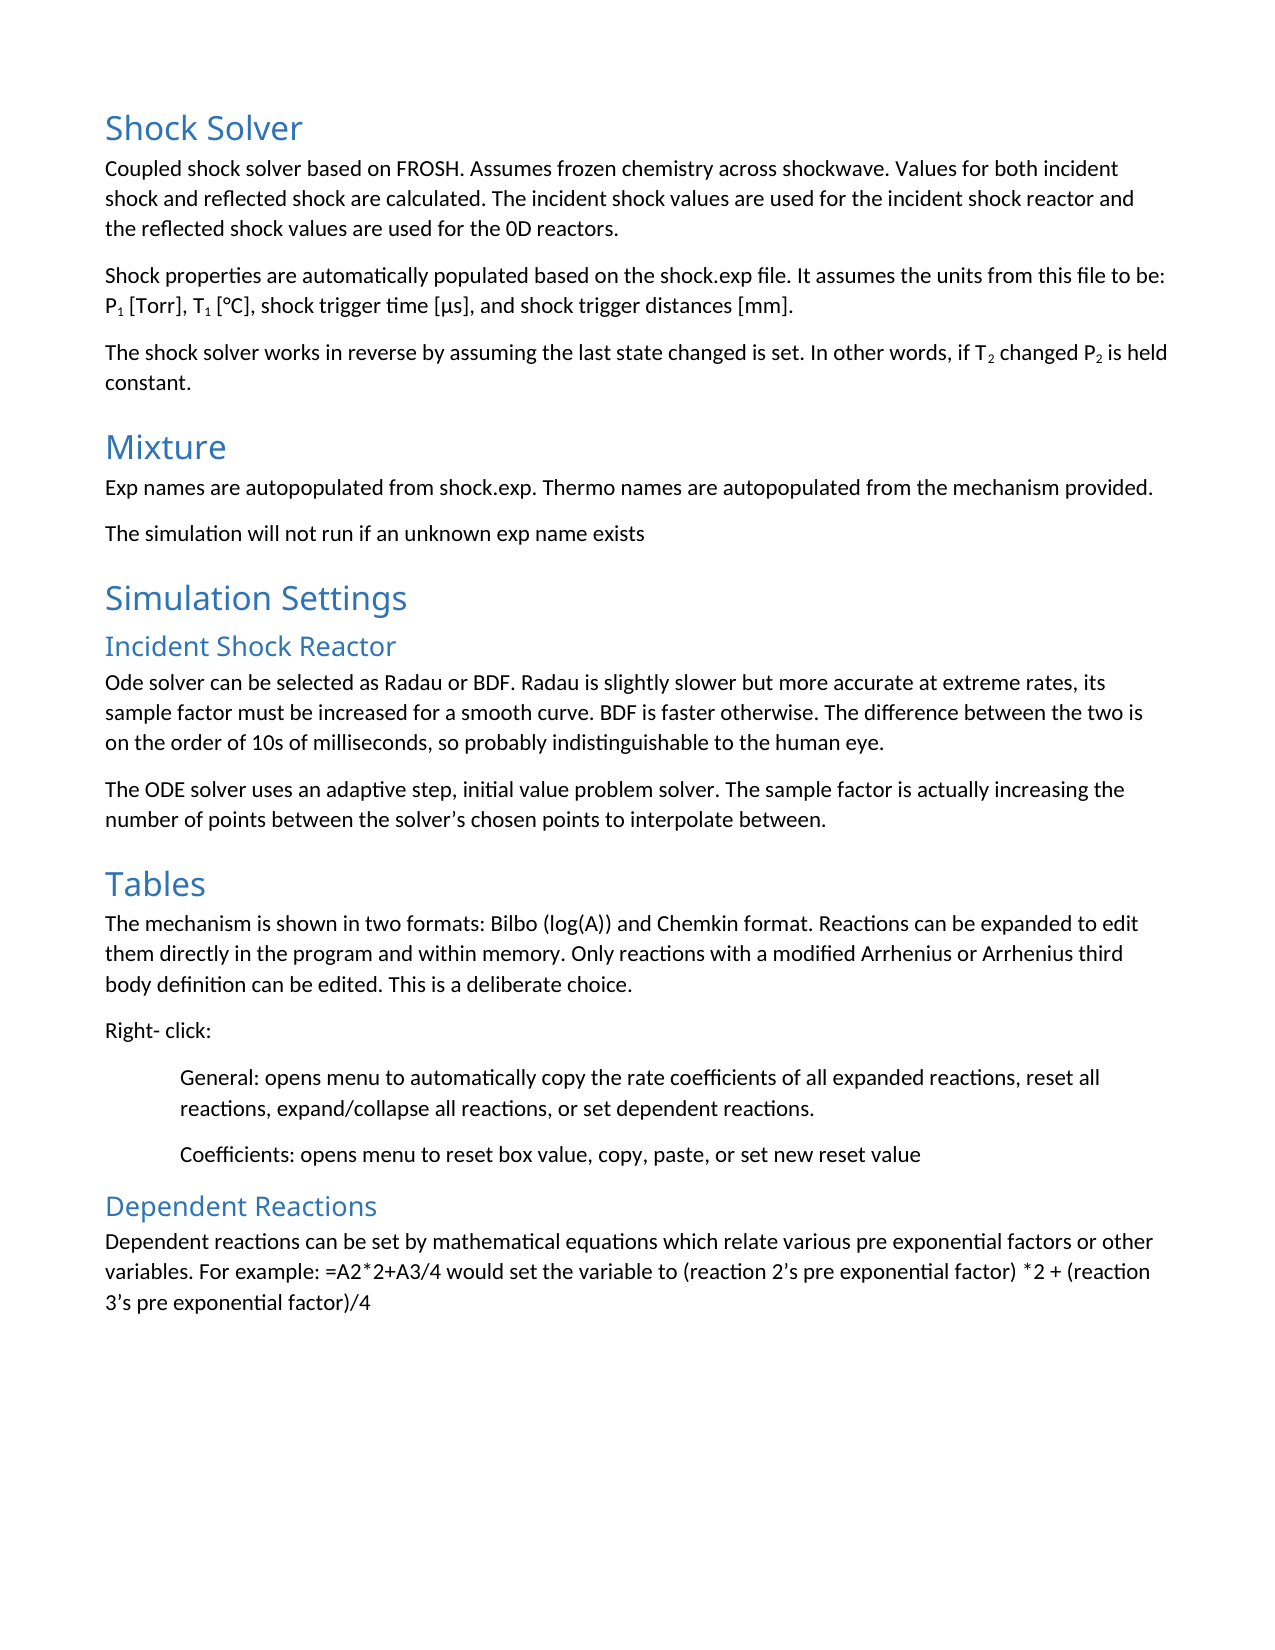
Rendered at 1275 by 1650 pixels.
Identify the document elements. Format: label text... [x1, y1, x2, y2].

subtitle Mixture [105, 424, 1170, 469]
text The simulation will not run if an unknown exp name exists [105, 519, 1170, 548]
text Coupled shock solver based on FROSH. Assumes frozen chemistry across shockwave. Values for both incident shock and reflected shock are calculated. The incident shock values are used for the incident shock reactor and the reflected shock values are used for the 0D reactors. [105, 154, 1170, 242]
subtitle Incident Shock Reactor [105, 628, 1170, 665]
subtitle Shock Solver [105, 105, 1170, 150]
subtitle Dependent Reactions [105, 1187, 1170, 1224]
text Right- click: [105, 1017, 1170, 1045]
text The shock solver works in reverse by assuming the last state changed is set. In other words, if T2 changed P2 is held constant. [105, 338, 1170, 397]
text Exp names are autopopulated from shock.exp. Thermo names are autopopulated from the mechanism provided. [105, 473, 1170, 501]
text Dependent reactions can be set by mathematical equations which relate various pre exponential factors or other variables. For example: =A2*2+A3/4 would set the variable to (reaction 2’s pre exponential factor) *2 + (reaction 3’s pre exponential factor)/4 [105, 1227, 1170, 1316]
text General: opens menu to automatically copy the rate coefficients of all expanded reactions, reset all reactions, expand/collapse all reactions, or set dependent reactions. [180, 1063, 1170, 1122]
text Shock properties are automatically populated based on the shock.exp file. It assumes the units from this file to be: P1 [Torr], T1 [°C], shock trigger time [μs], and shock trigger distances [mm]. [105, 261, 1170, 319]
subtitle Simulation Settings [105, 575, 1170, 620]
subtitle Tables [105, 860, 1170, 906]
text Ode solver can be selected as Radau or BDF. Radau is slightly slower but more accurate at extreme rates, its sample factor must be increased for a smooth curve. BDF is faster otherwise. The difference between the two is on the order of 10s of milliseconds, so probably indistinguishable to the human eye. [105, 668, 1170, 756]
text The ODE solver uses an adaptive step, initial value problem solver. The sample factor is actually increasing the number of points between the solver’s chosen points to interpolate between. [105, 775, 1170, 833]
text Coefficients: opens menu to reset box value, copy, paste, or set new reset value [180, 1141, 1170, 1169]
text The mechanism is shown in two formats: Bilbo (log(A)) and Chemkin format. Reactions can be expanded to edit them directly in the program and within memory. Only reactions with a modified Arrhenius or Arrhenius third body definition can be edited. This is a deliberate choice. [105, 909, 1170, 998]
